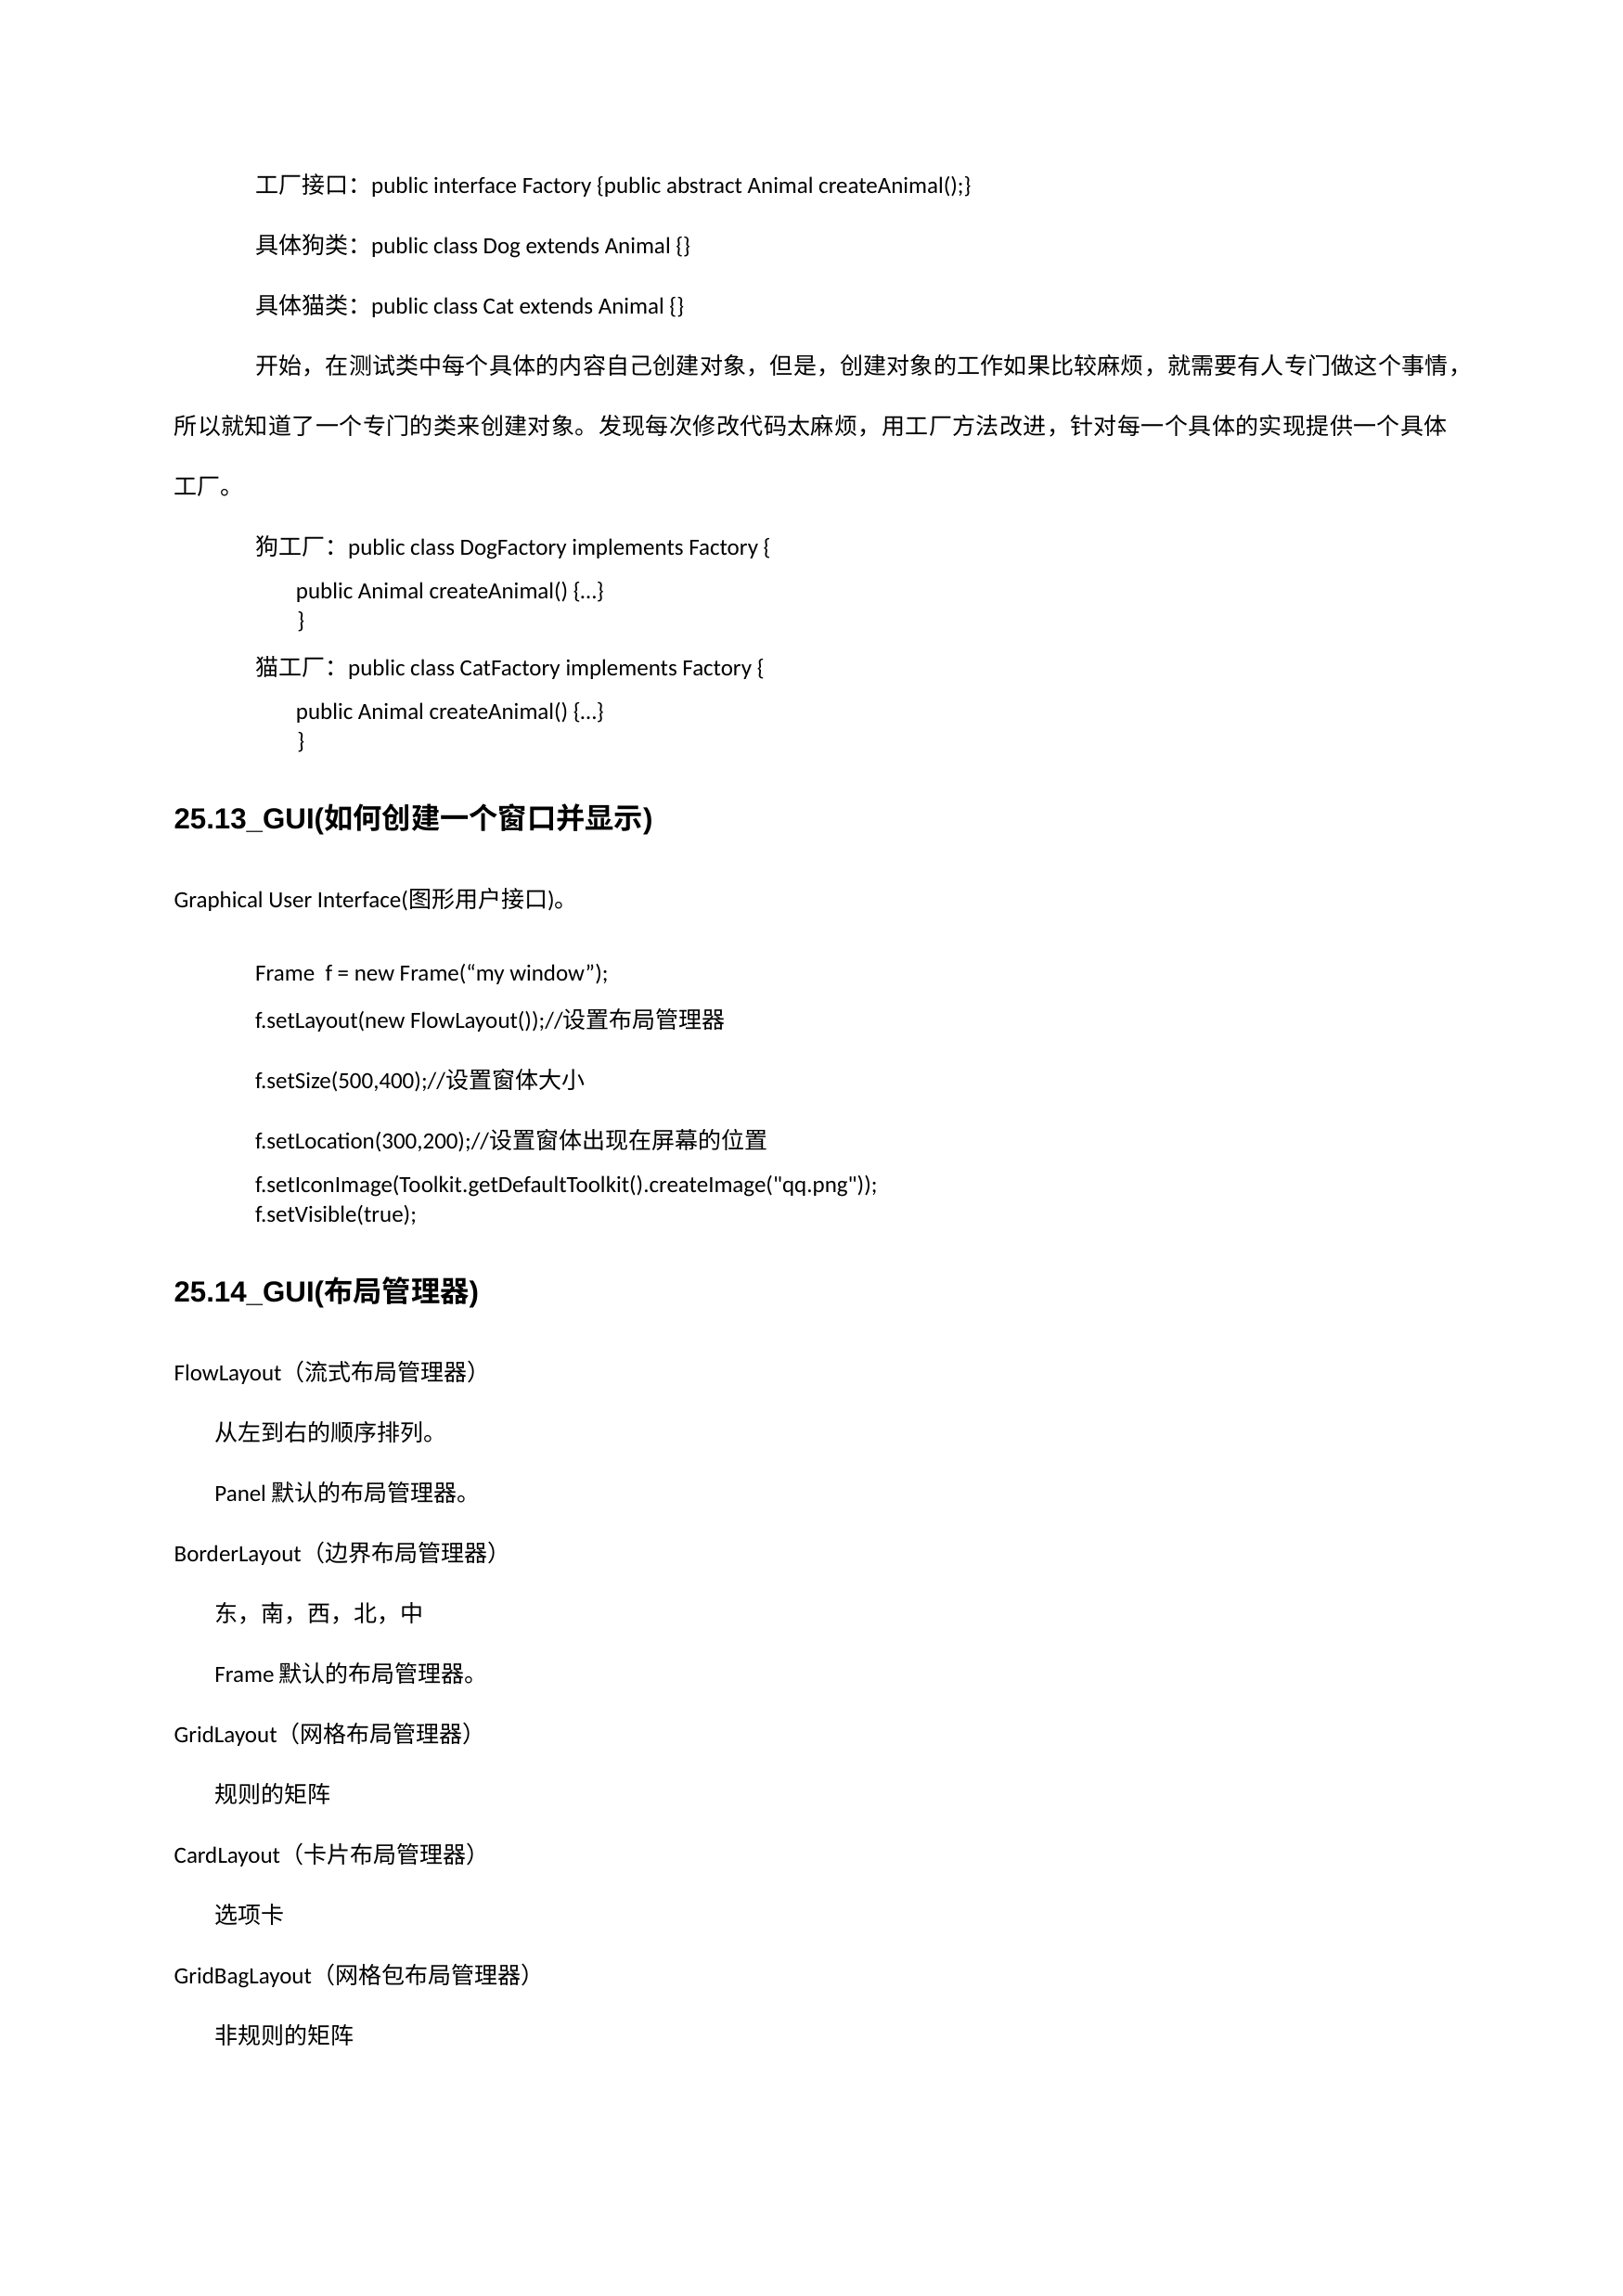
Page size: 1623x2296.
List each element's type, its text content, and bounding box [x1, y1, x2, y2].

text 非规则的矩阵 [174, 2004, 1449, 2064]
text 猫工厂：public class CatFactory implements Factory { [174, 635, 1449, 696]
text f.setSize(500,400);//设置窗体大小 [174, 1048, 1449, 1109]
text 选项卡 [174, 1883, 1449, 1943]
text 东，南，西，北，中 [174, 1582, 1449, 1642]
text BorderLayout（边界布局管理器） [174, 1521, 1449, 1582]
text Frame f = new Frame(“my window”); [174, 957, 1449, 988]
text FlowLayout（流式布局管理器） [174, 1340, 1449, 1401]
text 具体猫类：public class Cat extends Animal {} [174, 274, 1449, 334]
text f.setLocation(300,200);//设置窗体出现在屏幕的位置 [174, 1109, 1449, 1169]
text 从左到右的顺序排列。 [174, 1401, 1449, 1461]
text f.setVisible(true); [174, 1199, 1449, 1229]
text CardLayout（卡片布局管理器） [174, 1823, 1449, 1883]
text 具体狗类：public class Dog extends Animal {} [174, 213, 1449, 274]
text 开始，在测试类中每个具体的内容自己创建对象，但是，创建对象的工作如果比较麻烦，就需要有人专门做这个事情，所以就知道了一个专门的类来创建对象。发现每次修改代码太麻烦，用工厂方法改进，针对每一个具体的实现提供一个具体工厂。 [174, 334, 1449, 515]
subtitle 25.14_GUI(布局管理器) [174, 1259, 1449, 1319]
text } [174, 725, 1449, 756]
text f.setIconImage(Toolkit.getDefaultToolkit().createImage("qq.png")); [174, 1169, 1449, 1199]
text GridBagLayout（网格包布局管理器） [174, 1943, 1449, 2004]
text Panel默认的布局管理器。 [174, 1461, 1449, 1521]
text GridLayout（网格布局管理器） [174, 1702, 1449, 1763]
text 工厂接口：public interface Factory {public abstract Animal createAnimal();} [174, 153, 1449, 213]
text Frame默认的布局管理器。 [174, 1642, 1449, 1702]
text 狗工厂：public class DogFactory implements Factory { [174, 515, 1449, 575]
text public Animal createAnimal() {…} [174, 696, 1449, 725]
text public Animal createAnimal() {…} [174, 575, 1449, 605]
subtitle 25.13_GUI(如何创建一个窗口并显示) [174, 786, 1449, 846]
text 规则的矩阵 [174, 1763, 1449, 1823]
text f.setLayout(new FlowLayout());//设置布局管理器 [174, 988, 1449, 1048]
text Graphical User Interface(图形用户接口)。 [174, 867, 1449, 928]
text } [174, 605, 1449, 635]
